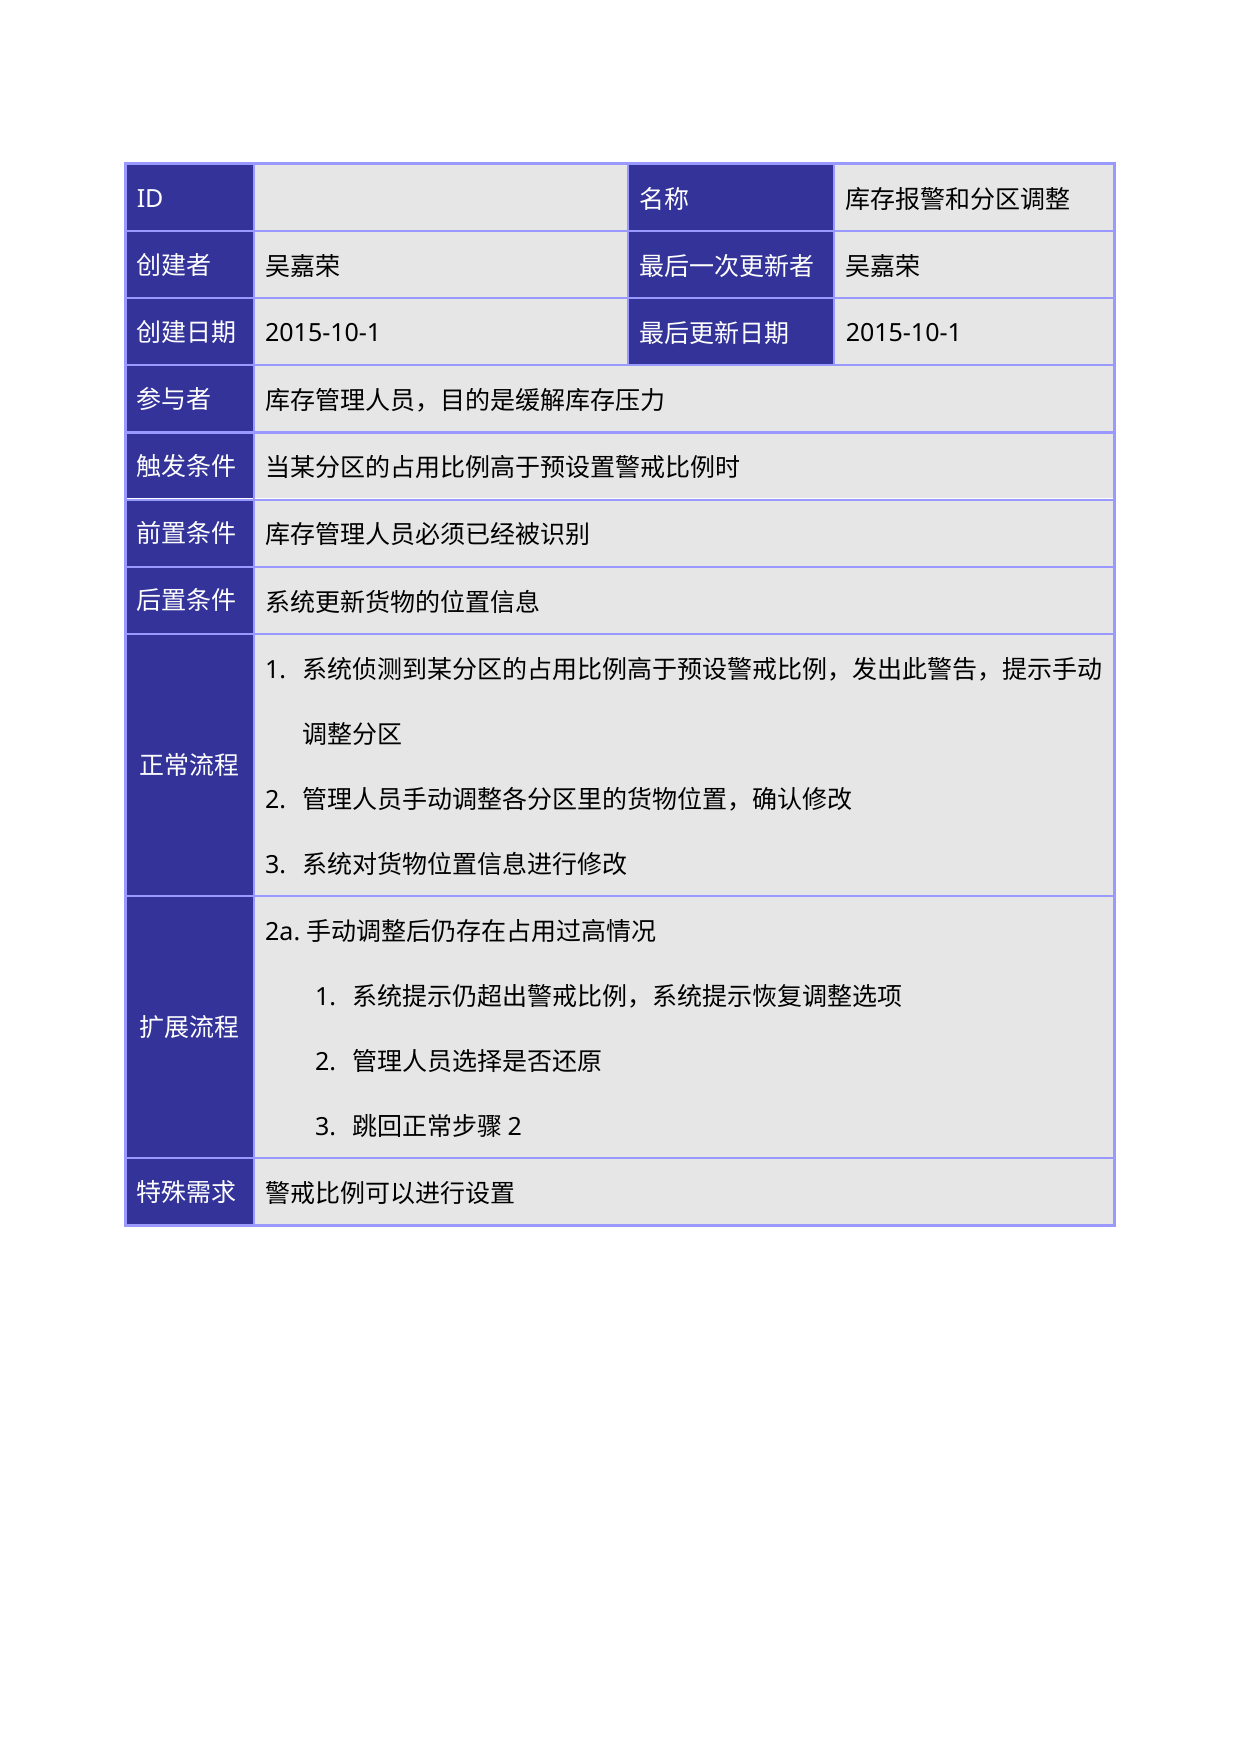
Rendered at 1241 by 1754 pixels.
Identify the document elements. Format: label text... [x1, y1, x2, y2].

table_cell 系统更新货物的位置信息 [255, 568, 1113, 633]
table_cell 特殊需求 [127, 1159, 253, 1224]
table_header [255, 165, 627, 230]
table_cell 系统侦测到某分区的占用比例高于预设警戒比例，发出此警告，提示手动调整分区 管理人员手动调整各分区里的货物位置，确认修改 系统对货物位置信息进行修改 [255, 635, 1113, 895]
table_cell 扩展流程 [127, 897, 253, 1157]
table_cell 当某分区的占用比例高于预设置警戒比例时 [255, 434, 1113, 498]
table_cell 前置条件 [127, 501, 253, 566]
table_cell 库存管理人员，目的是缓解库存压力 [255, 366, 1113, 431]
table_header 名称 [629, 165, 833, 230]
table_cell 正常流程 [127, 635, 253, 895]
table_cell 2a. 手动调整后仍存在占用过高情况 系统提示仍超出警戒比例，系统提示恢复调整选项 管理人员选择是否还原 跳回正常步骤2 [255, 897, 1113, 1157]
table_cell 2015-10-1 [255, 299, 627, 364]
table_cell 库存管理人员必须已经被识别 [255, 501, 1113, 566]
table_cell 2015-10-1 [835, 299, 1113, 364]
table_cell 参与者 [127, 366, 253, 431]
table_cell 创建日期 [127, 299, 253, 364]
table_cell 创建者 [127, 232, 253, 297]
table_cell 吴嘉荣 [835, 232, 1113, 297]
table_header ID [127, 165, 253, 230]
table_cell 最后一次更新者 [629, 232, 833, 297]
table_header 库存报警和分区调整 [835, 165, 1113, 230]
table_cell 后置条件 [127, 568, 253, 633]
table_cell 吴嘉荣 [255, 232, 627, 297]
table_cell 触发条件 [127, 434, 253, 498]
table_cell 最后更新日期 [629, 299, 833, 364]
table_cell 警戒比例可以进行设置 [255, 1159, 1113, 1224]
